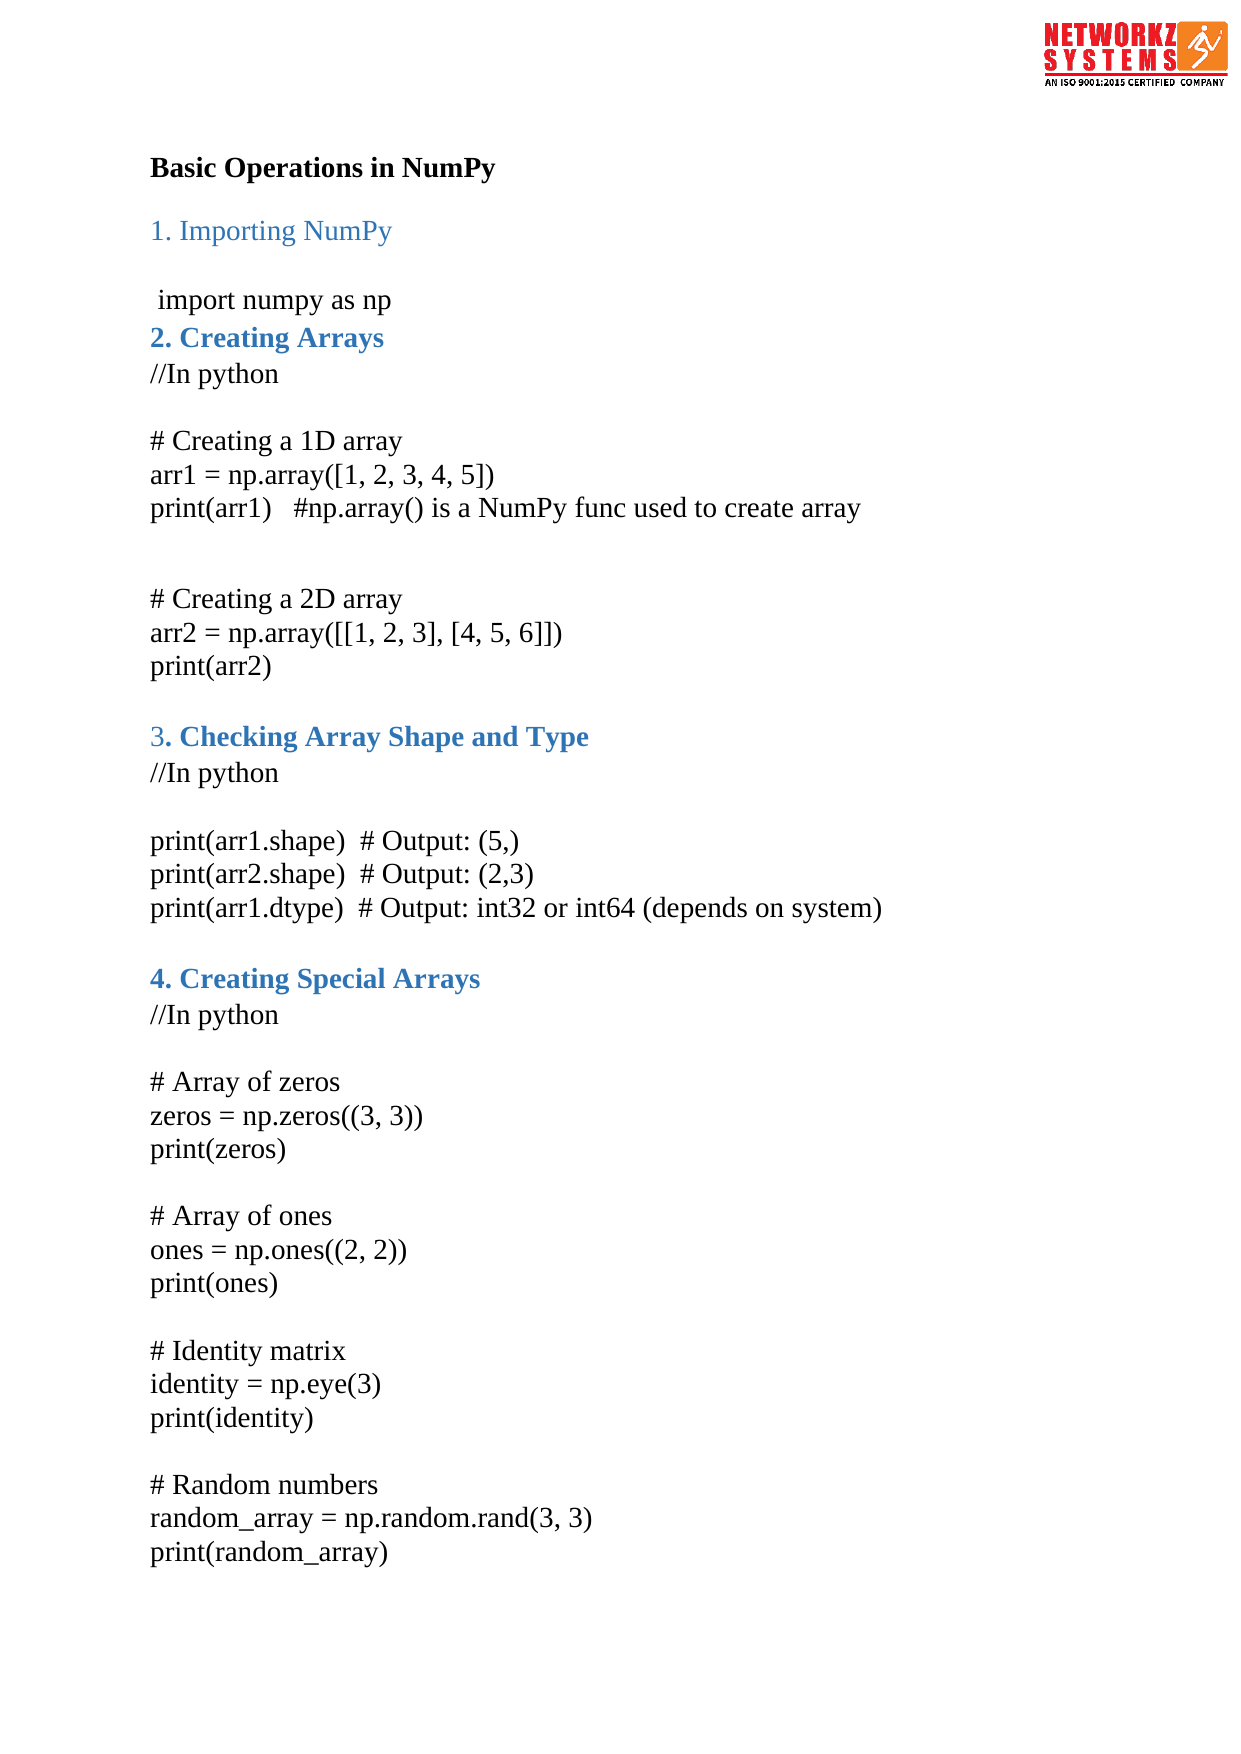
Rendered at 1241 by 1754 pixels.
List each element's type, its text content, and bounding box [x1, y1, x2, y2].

text ones = np.ones((2, 2)) [150, 1232, 1090, 1266]
text print(ones) [150, 1266, 1090, 1299]
picture [1036, 0, 1236, 113]
text print(arr1.shape) # Output: (5,) [150, 823, 1090, 856]
text # Random numbers [150, 1467, 1090, 1500]
text print(arr2) [150, 648, 1090, 682]
text # Identity matrix [150, 1333, 1090, 1366]
text //In python [150, 997, 1090, 1031]
text //In python [150, 356, 1090, 390]
text print(random_array) [150, 1534, 1090, 1567]
text # Creating a 2D array [150, 581, 1090, 615]
subtitle Basic Operations in NumPy [150, 150, 1090, 183]
text zeros = np.zeros((3, 3)) [150, 1098, 1090, 1131]
text arr2 = np.array([[1, 2, 3], [4, 5, 6]]) [150, 615, 1090, 648]
subtitle 2. Creating Arrays [150, 320, 1090, 354]
subtitle 4. Creating Special Arrays [150, 961, 1090, 994]
text arr1 = np.array([1, 2, 3, 4, 5]) [150, 457, 1090, 490]
text # Creating a 1D array [150, 423, 1090, 457]
subtitle 1. Importing NumPy [150, 213, 1090, 246]
text print(arr2.shape) # Output: (2,3) [150, 856, 1090, 890]
text identity = np.eye(3) [150, 1366, 1090, 1400]
text # Array of ones [150, 1198, 1090, 1232]
text //In python [150, 756, 1090, 789]
text print(arr1) #np.array() is a NumPy func used to create array [150, 490, 1090, 524]
text # Array of zeros [150, 1064, 1090, 1098]
text import numpy as np [150, 282, 1090, 316]
subtitle 3. Checking Array Shape and Type [150, 719, 1090, 753]
text print(zeros) [150, 1131, 1090, 1165]
text print(arr1.dtype) # Output: int32 or int64 (depends on system) [150, 890, 1090, 923]
text random_array = np.random.rand(3, 3) [150, 1500, 1090, 1534]
text print(identity) [150, 1400, 1090, 1433]
